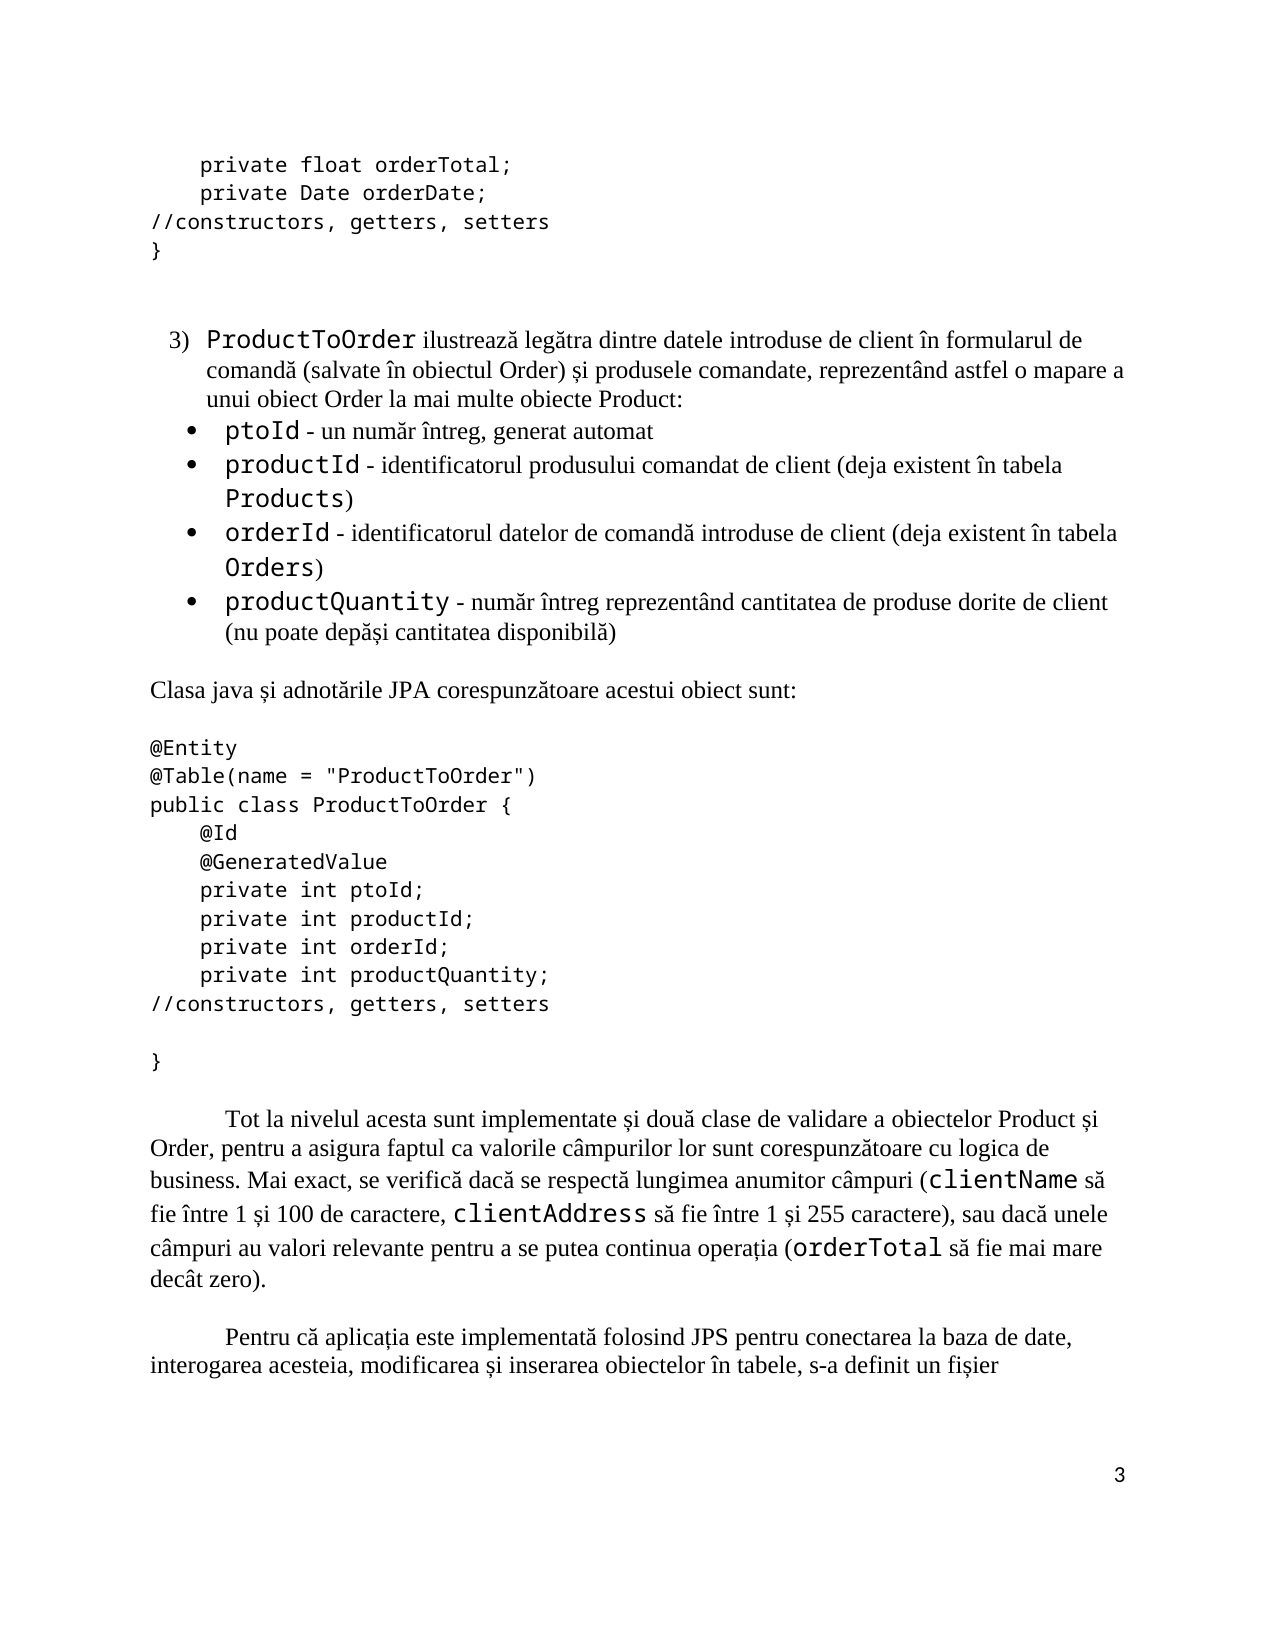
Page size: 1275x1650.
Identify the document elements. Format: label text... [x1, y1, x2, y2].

text @Id [150, 818, 1125, 847]
text private int orderId; [150, 932, 1125, 961]
list ptoId - un număr întreg, generat automat [187, 413, 1125, 447]
text private int productQuantity; [150, 961, 1125, 989]
list ProductToOrder ilustrează legătra dintre datele introduse de client în formularul de comandă (salvate în obiectul Order) și produsele comandate, reprezentând astfel o mapare a unui obiect Order la mai multe obiecte Product: [169, 321, 1125, 413]
text private Date orderDate; [150, 178, 1125, 207]
text Clasa java și adnotările JPA corespunzătoare acestui obiect sunt: [150, 675, 1125, 704]
text public class ProductToOrder { [150, 790, 1125, 818]
text private float orderTotal; [150, 150, 1125, 178]
list productQuantity - număr întreg reprezentând cantitatea de produse dorite de client (nu poate depăși cantitatea disponibilă) [187, 583, 1125, 646]
text private int productId; [150, 904, 1125, 932]
text //constructors, getters, setters [150, 207, 1125, 235]
text } [150, 1047, 1125, 1075]
text @GeneratedValue [150, 847, 1125, 875]
text private int ptoId; [150, 875, 1125, 904]
list orderId - identificatorul datelor de comandă introduse de client (deja existent în tabela Orders) [187, 515, 1125, 583]
text Tot la nivelul acesta sunt implementate și două clase de validare a obiectelor Product și Order, pentru a asigura faptul ca valorile câmpurilor lor sunt corespunzătoare cu logica de business. Mai exact, se verifică dacă se respectă lungimea anumitor câmpuri (clientName să fie între 1 și 100 de caractere, clientAddress să fie între 1 și 255 caractere), sau dacă unele câmpuri au valori relevante pentru a se putea continua operația (orderTotal să fie mai mare decât zero). [150, 1104, 1125, 1293]
list productId - identificatorul produsului comandat de client (deja existent în tabela Products) [187, 447, 1125, 515]
text } [150, 235, 1125, 264]
text @Table(name = "ProductToOrder") [150, 762, 1125, 790]
text @Entity [150, 733, 1125, 762]
text //constructors, getters, setters [150, 989, 1125, 1017]
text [150, 1322, 1125, 1379]
